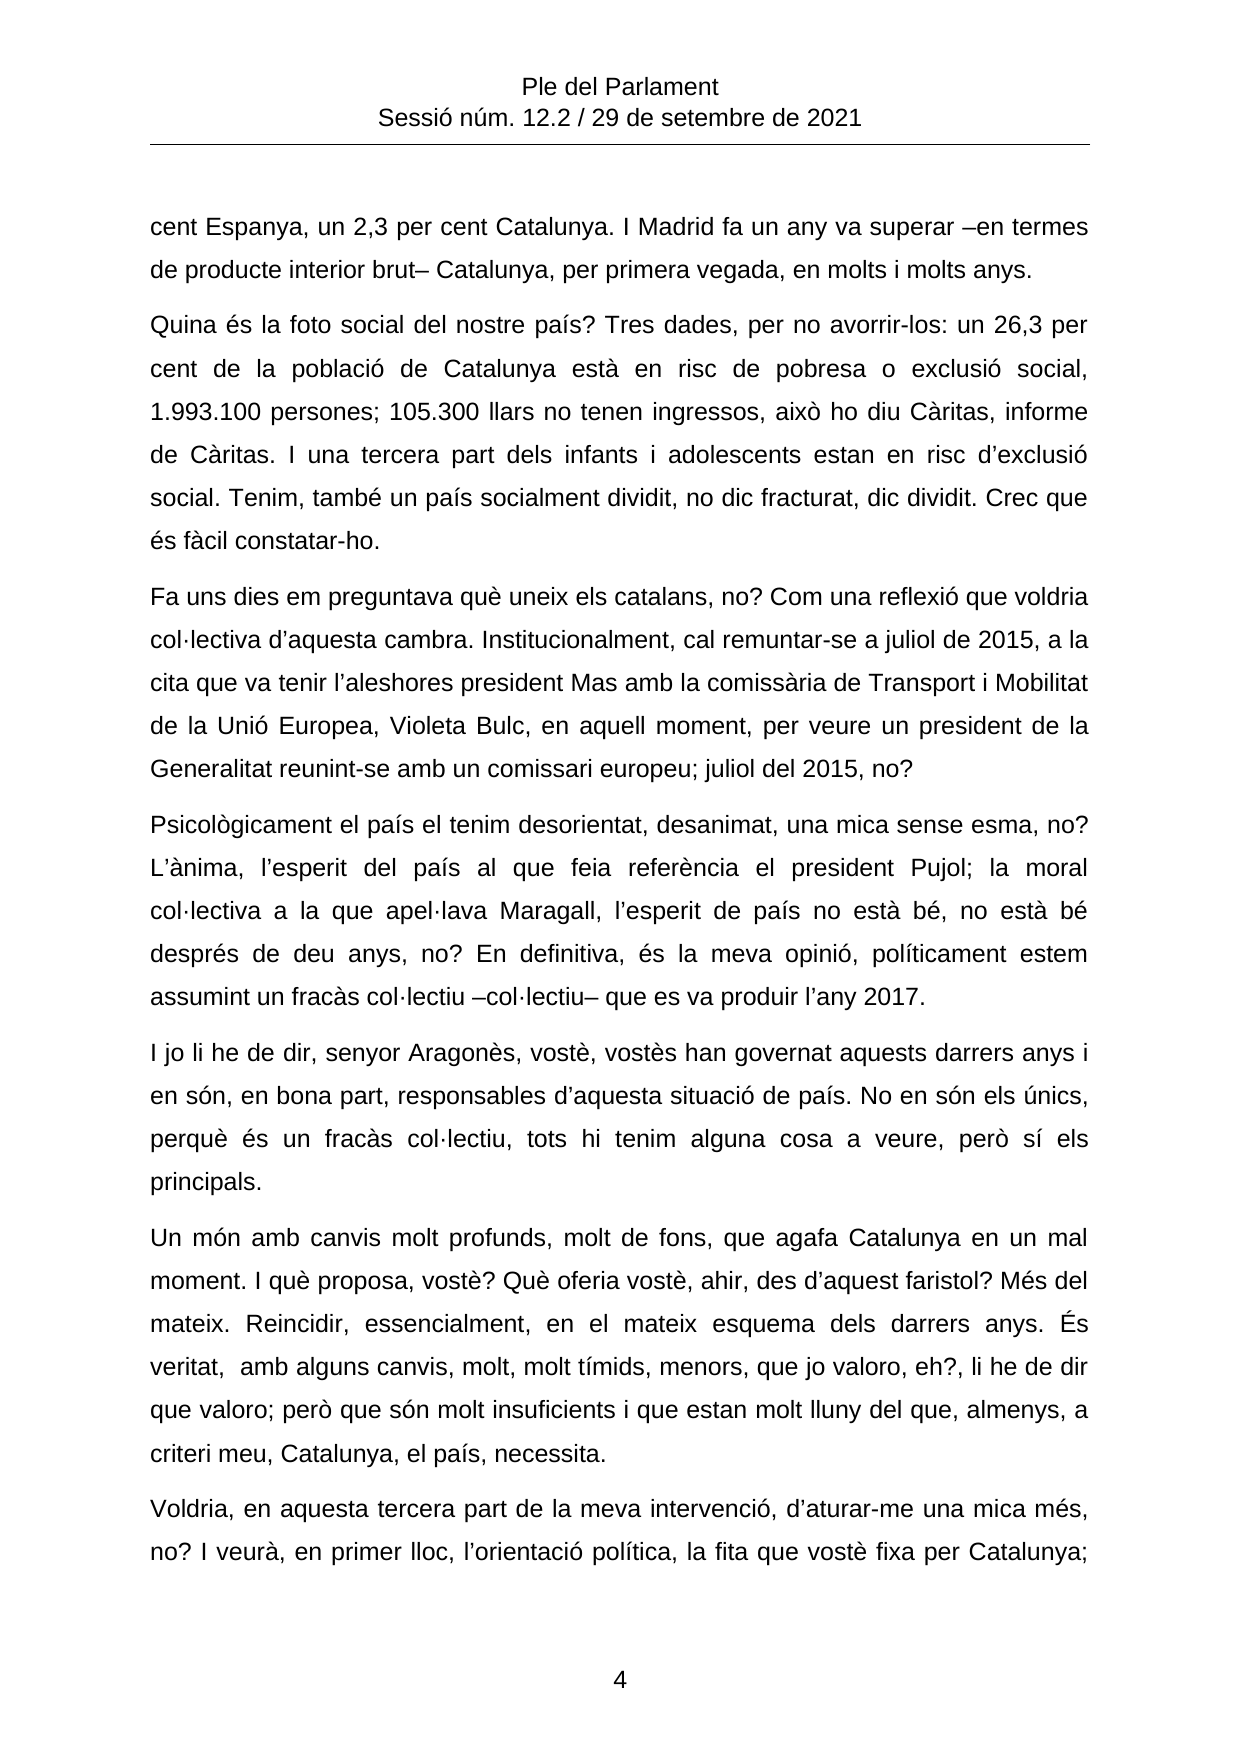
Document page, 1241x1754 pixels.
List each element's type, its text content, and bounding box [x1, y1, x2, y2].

text Fa uns dies em preguntava què uneix els catalans, no? Com una reflexió que voldria col·lectiva d’aquesta cambra. Institucionalment, cal remuntar-se a juliol de 2015, a la cita que va tenir l’aleshores president Mas amb la comissària de Transport i Mobilitat de la Unió Europea, Violeta Bulc, en aquell moment, per veure un president de la Generalitat reunint-se amb un comissari europeu; juliol del 2015, no? [150, 582, 1090, 783]
text Quina és la foto social del nostre país? Tres dades, per no avorrir-los: un 26,3 per cent de la població de Catalunya està en risc de pobresa o exclusió social, 1.993.100 persones; 105.300 llars no tenen ingressos, això ho diu Càritas, informe de Càritas. I una tercera part dels infants i adolescents estan en risc d’exclusió social. Tenim, també un país socialment dividit, no dic fracturat, dic dividit. Crec que és fàcil constatar-ho. [150, 311, 1090, 555]
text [150, 1494, 1090, 1566]
text Psicològicament el país el tenim desorientat, desanimat, una mica sense esma, no? L’ànima, l’esperit del país al que feia referència el president Pujol; la moral col·lectiva a la que apel·lava Maragall, l’esperit de país no està bé, no està bé després de deu anys, no? En definitiva, és la meva opinió, políticament estem assumint un fracàs col·lectiu –col·lectiu– que es va produir l’any 2017. [150, 810, 1090, 1011]
text I jo li he de dir, senyor Aragonès, vostè, vostès han governat aquests darrers anys i en són, en bona part, responsables d’aquesta situació de país. No en són els únics, perquè és un fracàs col·lectiu, tots hi tenim alguna cosa a veure, però sí els principals. [150, 1038, 1090, 1196]
text Un món amb canvis molt profunds, molt de fons, que agafa Catalunya en un mal moment. I què proposa, vostè? Què oferia vostè, ahir, des d’aquest faristol? Més del mateix. Reincidir, essencialment, en el mateix esquema dels darrers anys. És veritat, amb alguns canvis, molt, molt tímids, menors, que jo valoro, eh?, li he de dir que valoro; però que són molt insuficients i que estan molt lluny del que, almenys, a criteri meu, Catalunya, el país, necessita. [150, 1223, 1090, 1467]
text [150, 212, 1090, 284]
